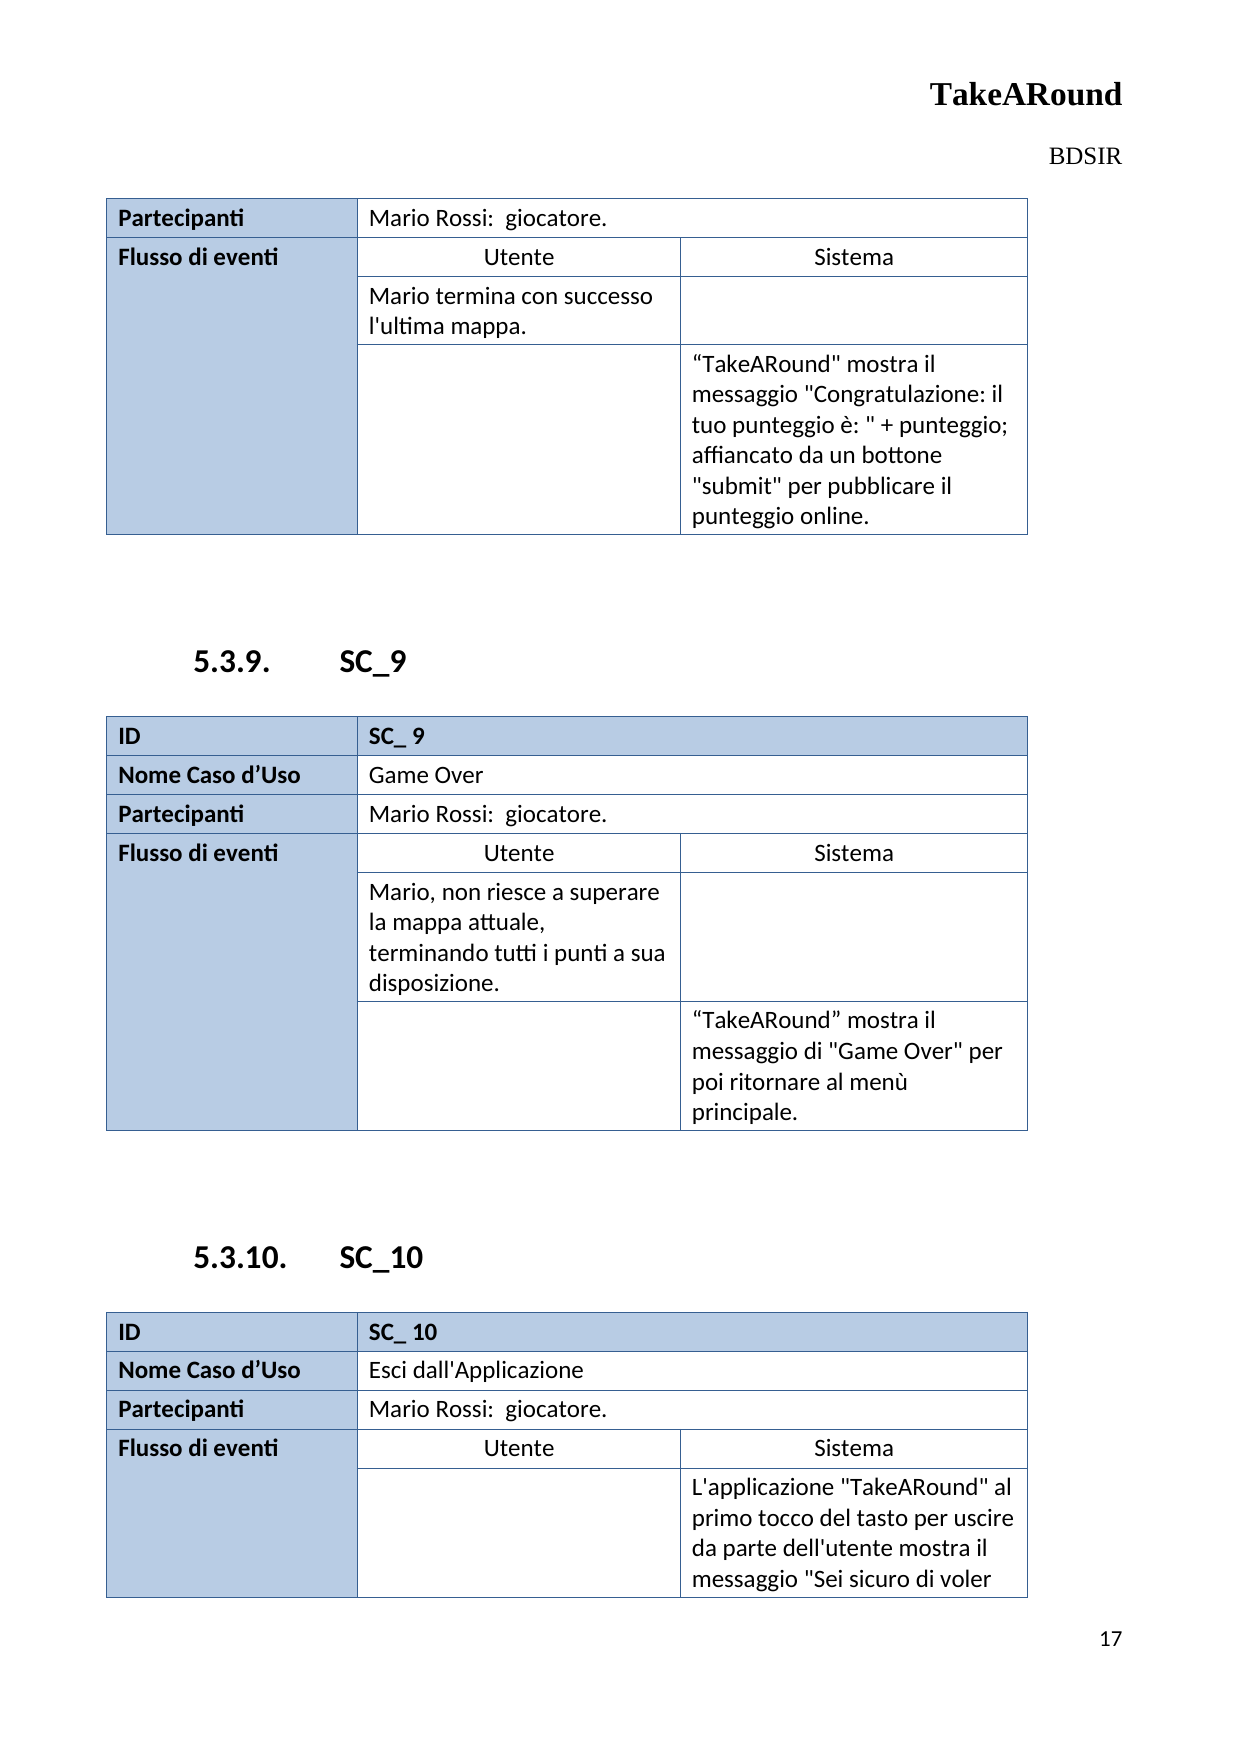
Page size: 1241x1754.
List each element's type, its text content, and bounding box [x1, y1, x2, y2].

table_cell Mario Rossi: giocatore. [358, 199, 1027, 237]
list SC_10 [193, 1236, 1122, 1277]
table_header ID [107, 717, 357, 755]
table_cell Flusso di eventi [107, 834, 357, 1130]
table_cell Game Over [358, 756, 1027, 794]
table_cell Partecipanti [107, 199, 357, 237]
table_cell Sistema [681, 1430, 1027, 1468]
table_cell Utente [358, 238, 680, 276]
table_cell [358, 1469, 680, 1597]
table_cell Utente [358, 834, 680, 872]
table_cell Mario Rossi: giocatore. [358, 795, 1027, 833]
table_cell Utente [358, 1430, 680, 1468]
table_cell Esci dall'Applicazione [358, 1352, 1027, 1390]
table_cell Partecipanti [107, 1391, 357, 1429]
list SC_9 [193, 640, 1122, 681]
table_cell Mario Rossi: giocatore. [358, 1391, 1027, 1429]
table_cell Mario termina con successo l'ultima mappa. [358, 277, 680, 344]
table_header SC_ 10 [358, 1313, 1027, 1351]
table_cell Nome Caso d’Uso [107, 1352, 357, 1390]
table_cell [358, 1002, 680, 1130]
table_header ID [107, 1313, 357, 1351]
table_cell “TakeARound” mostra il messaggio di "Game Over" per poi ritornare al menù principale. [681, 1002, 1027, 1130]
table_cell Partecipanti [107, 795, 357, 833]
table_cell Mario, non riesce a superare la mappa attuale, terminando tutti i punti a sua disposizione. [358, 873, 680, 1001]
table_cell Flusso di eventi [107, 238, 357, 534]
table_header SC_ 9 [358, 717, 1027, 755]
table_cell Nome Caso d’Uso [107, 756, 357, 794]
table_cell “TakeARound" mostra il messaggio "Congratulazione: il tuo punteggio è: " + punteggio; affiancato da un bottone "submit" per pubblicare il punteggio online. [681, 345, 1027, 534]
table_cell Sistema [681, 238, 1027, 276]
table_cell [681, 873, 1027, 1001]
table_cell Sistema [681, 834, 1027, 872]
table_cell Flusso di eventi [107, 1430, 357, 1597]
table_cell [358, 345, 680, 534]
table_cell [681, 277, 1027, 344]
